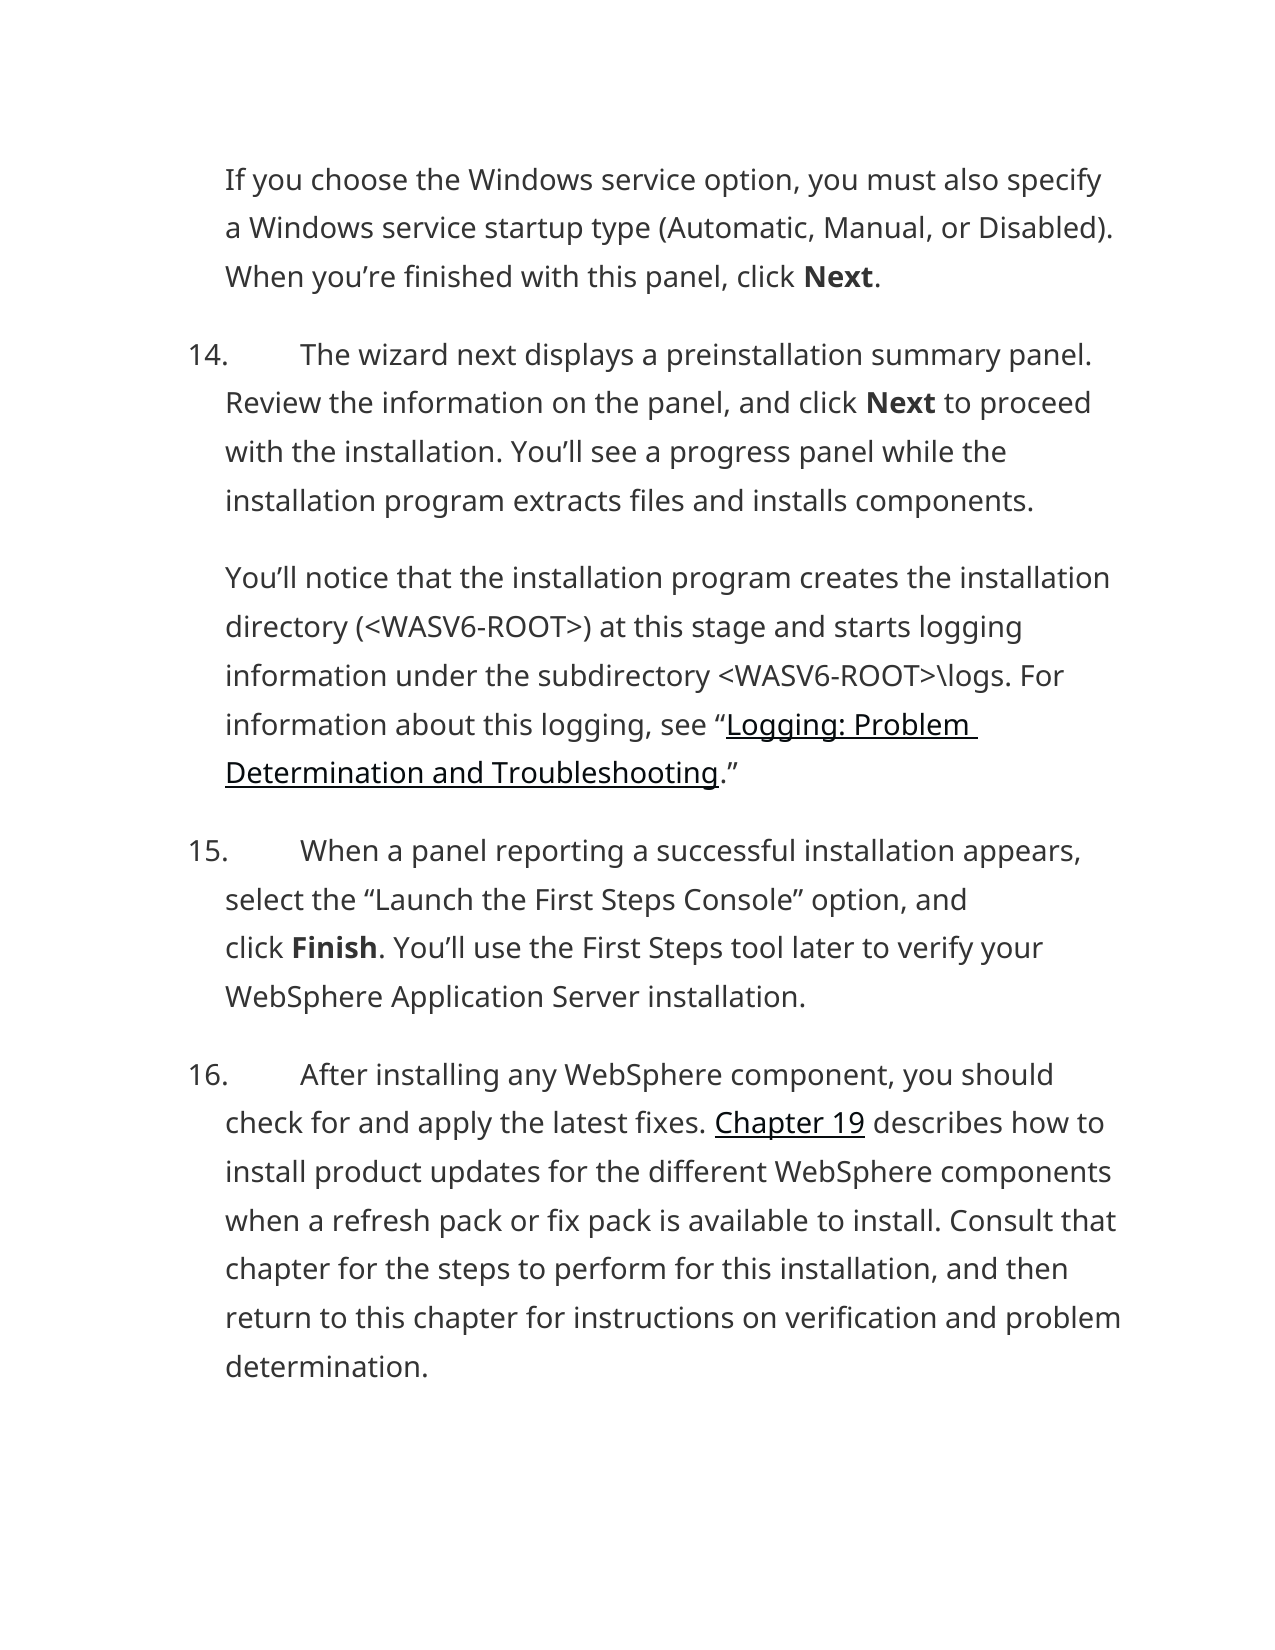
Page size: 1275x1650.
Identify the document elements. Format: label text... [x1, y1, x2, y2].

list After installing any WebSphere component, you should check for and apply the latest fixes. Chapter 19 describes how to install product updates for the different WebSphere components when a refresh pack or fix pack is available to install. Consult that chapter for the steps to perform for this installation, and then return to this chapter for instructions on verification and problem determination. [187, 1045, 1125, 1386]
text You’ll notice that the installation program creates the installation directory (<WASV6-ROOT>) at this stage and starts logging information under the subdirectory <WASV6-ROOT>\logs. For information about this logging, see “Logging: Problem Determination and Troubleshooting.” [225, 549, 1125, 792]
list When a panel reporting a successful installation appears, select the “Launch the First Steps Console” option, and click Finish. You’ll use the First Steps tool later to verify your WebSphere Application Server installation. [187, 821, 1125, 1016]
text If you choose the Windows service option, you must also specify a Windows service startup type (Automatic, Manual, or Disabled). When you’re finished with this panel, click Next. [225, 150, 1125, 296]
list The wizard next displays a preinstallation summary panel. Review the information on the panel, and click Next to proceed with the installation. You’ll see a progress panel while the installation program extracts files and installs components. [187, 325, 1125, 520]
